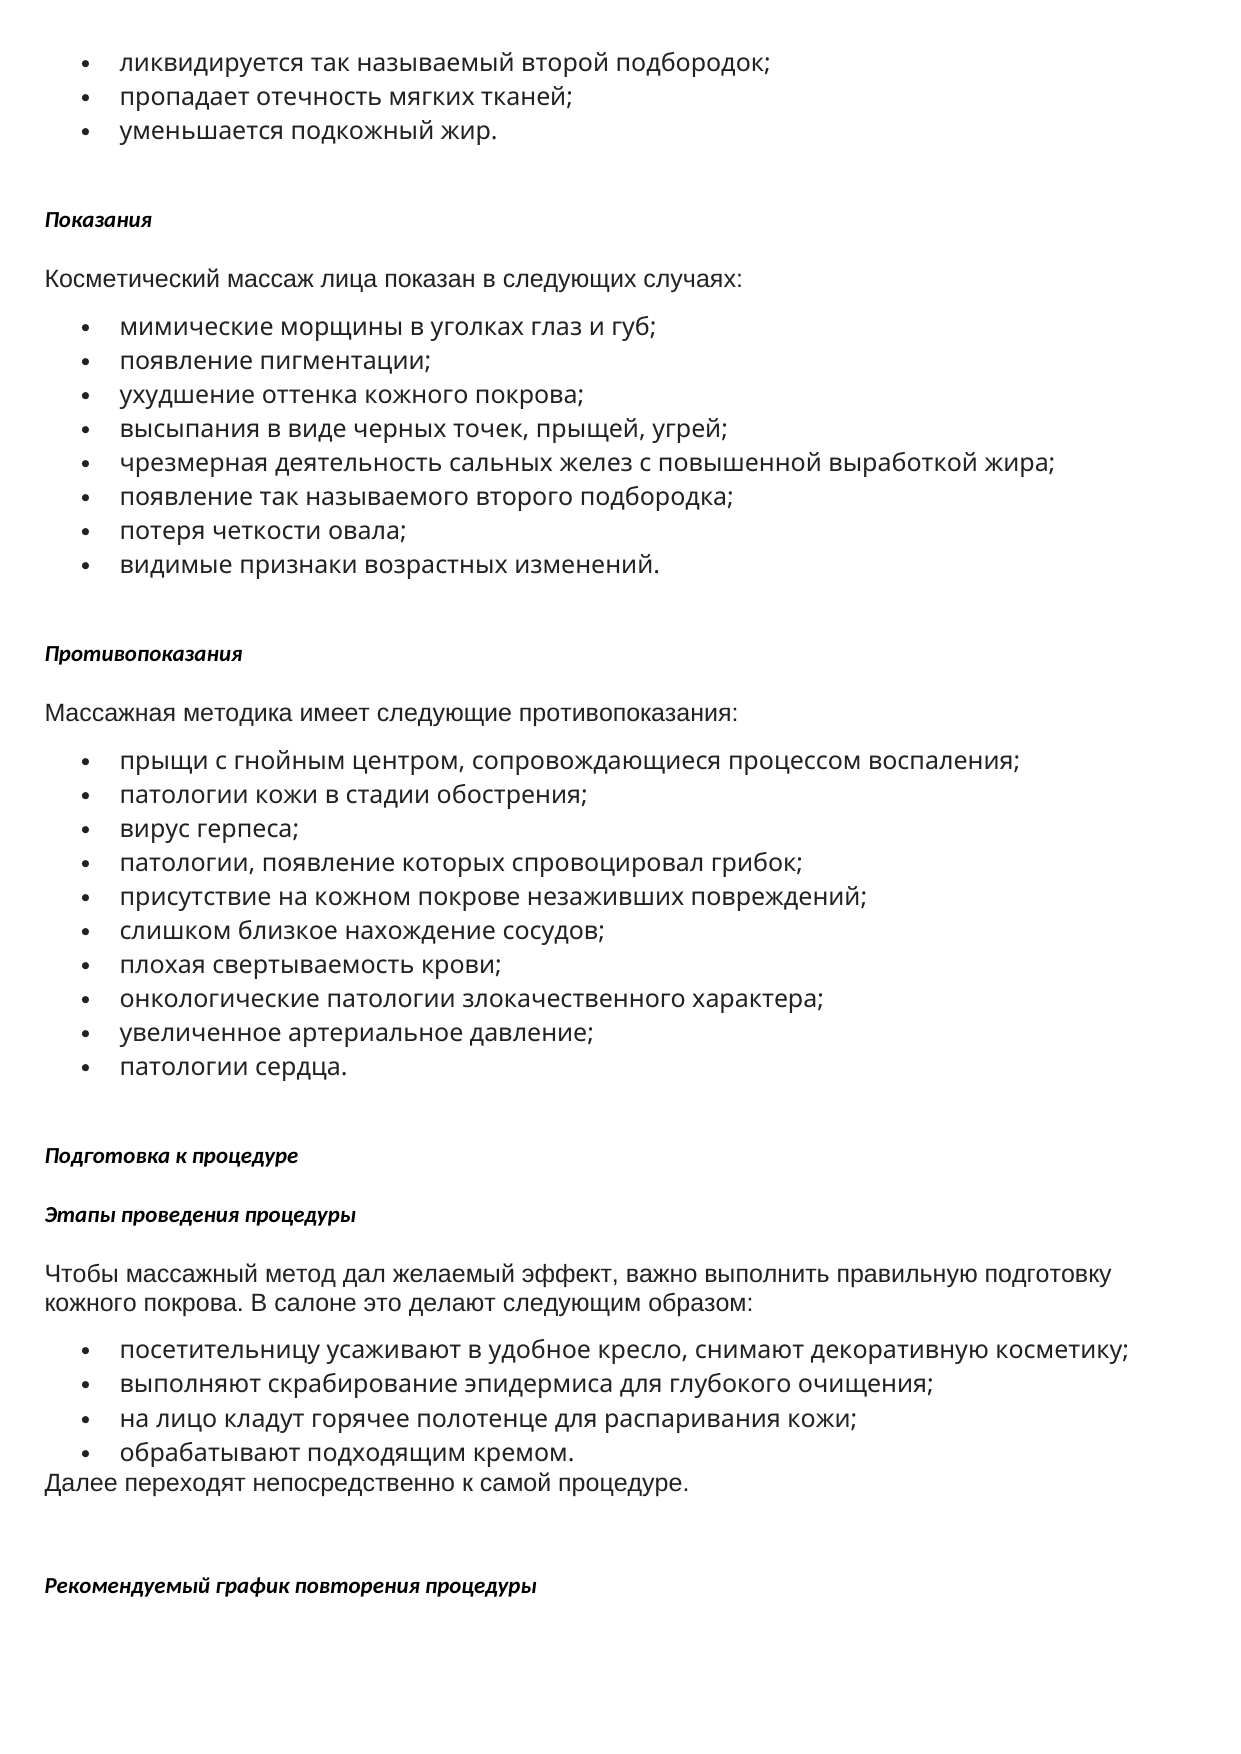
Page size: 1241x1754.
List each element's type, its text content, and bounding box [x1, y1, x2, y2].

text Далее переходят непосредственно к самой процедуре. [44, 1468, 1211, 1497]
list увеличенное артериальное давление; [82, 1015, 1211, 1049]
list обрабатывают подходящим кремом. [82, 1434, 1211, 1468]
text Рекомендуемый график повторения процедуры [44, 1571, 1211, 1599]
list уменьшается подкожный жир. [82, 112, 1211, 147]
list вирус герпеса; [82, 811, 1211, 844]
list появление так называемого второго подбородка; [82, 478, 1211, 513]
list появление пигментации; [82, 342, 1211, 376]
list патологии, появление которых спровоцировал грибок; [82, 844, 1211, 879]
list плохая свертываемость крови; [82, 947, 1211, 981]
list пропадает отечность мягких тканей; [82, 78, 1211, 112]
list ухудшение оттенка кожного покрова; [82, 376, 1211, 410]
text Этапы проведения процедуры [44, 1200, 1211, 1228]
text Косметический массаж лица показан в следующих случаях: [44, 264, 1211, 293]
list онкологические патологии злокачественного характера; [82, 981, 1211, 1015]
text Противопоказания [44, 639, 1211, 667]
list ликвидируется так называемый второй подбородок; [82, 44, 1211, 78]
list выполняют скрабирование эпидермиса для глубокого очищения; [82, 1366, 1211, 1400]
list патологии сердца. [82, 1049, 1211, 1083]
list на лицо кладут горячее полотенце для распаривания кожи; [82, 1400, 1211, 1434]
list потеря четкости овала; [82, 513, 1211, 547]
list чрезмерная деятельность сальных желез с повышенной выработкой жира; [82, 444, 1211, 478]
text Показания [44, 205, 1211, 233]
list присутствие на кожном покрове незаживших повреждений; [82, 879, 1211, 913]
list видимые признаки возрастных изменений. [82, 547, 1211, 581]
list высыпания в виде черных точек, прыщей, угрей; [82, 410, 1211, 444]
list прыщи с гнойным центром, сопровождающиеся процессом воспаления; [82, 742, 1211, 776]
text Подготовка к процедуре [44, 1142, 1211, 1170]
list мимические морщины в уголках глаз и губ; [82, 308, 1211, 342]
text Чтобы массажный метод дал желаемый эффект, важно выполнить правильную подготовку кожного покрова. В салоне это делают следующим образом: [44, 1259, 1211, 1316]
list посетительницу усаживают в удобное кресло, снимают декоративную косметику; [82, 1332, 1211, 1366]
text Массажная методика имеет следующие противопоказания: [44, 698, 1211, 727]
list слишком близкое нахождение сосудов; [82, 913, 1211, 947]
list патологии кожи в стадии обострения; [82, 776, 1211, 811]
